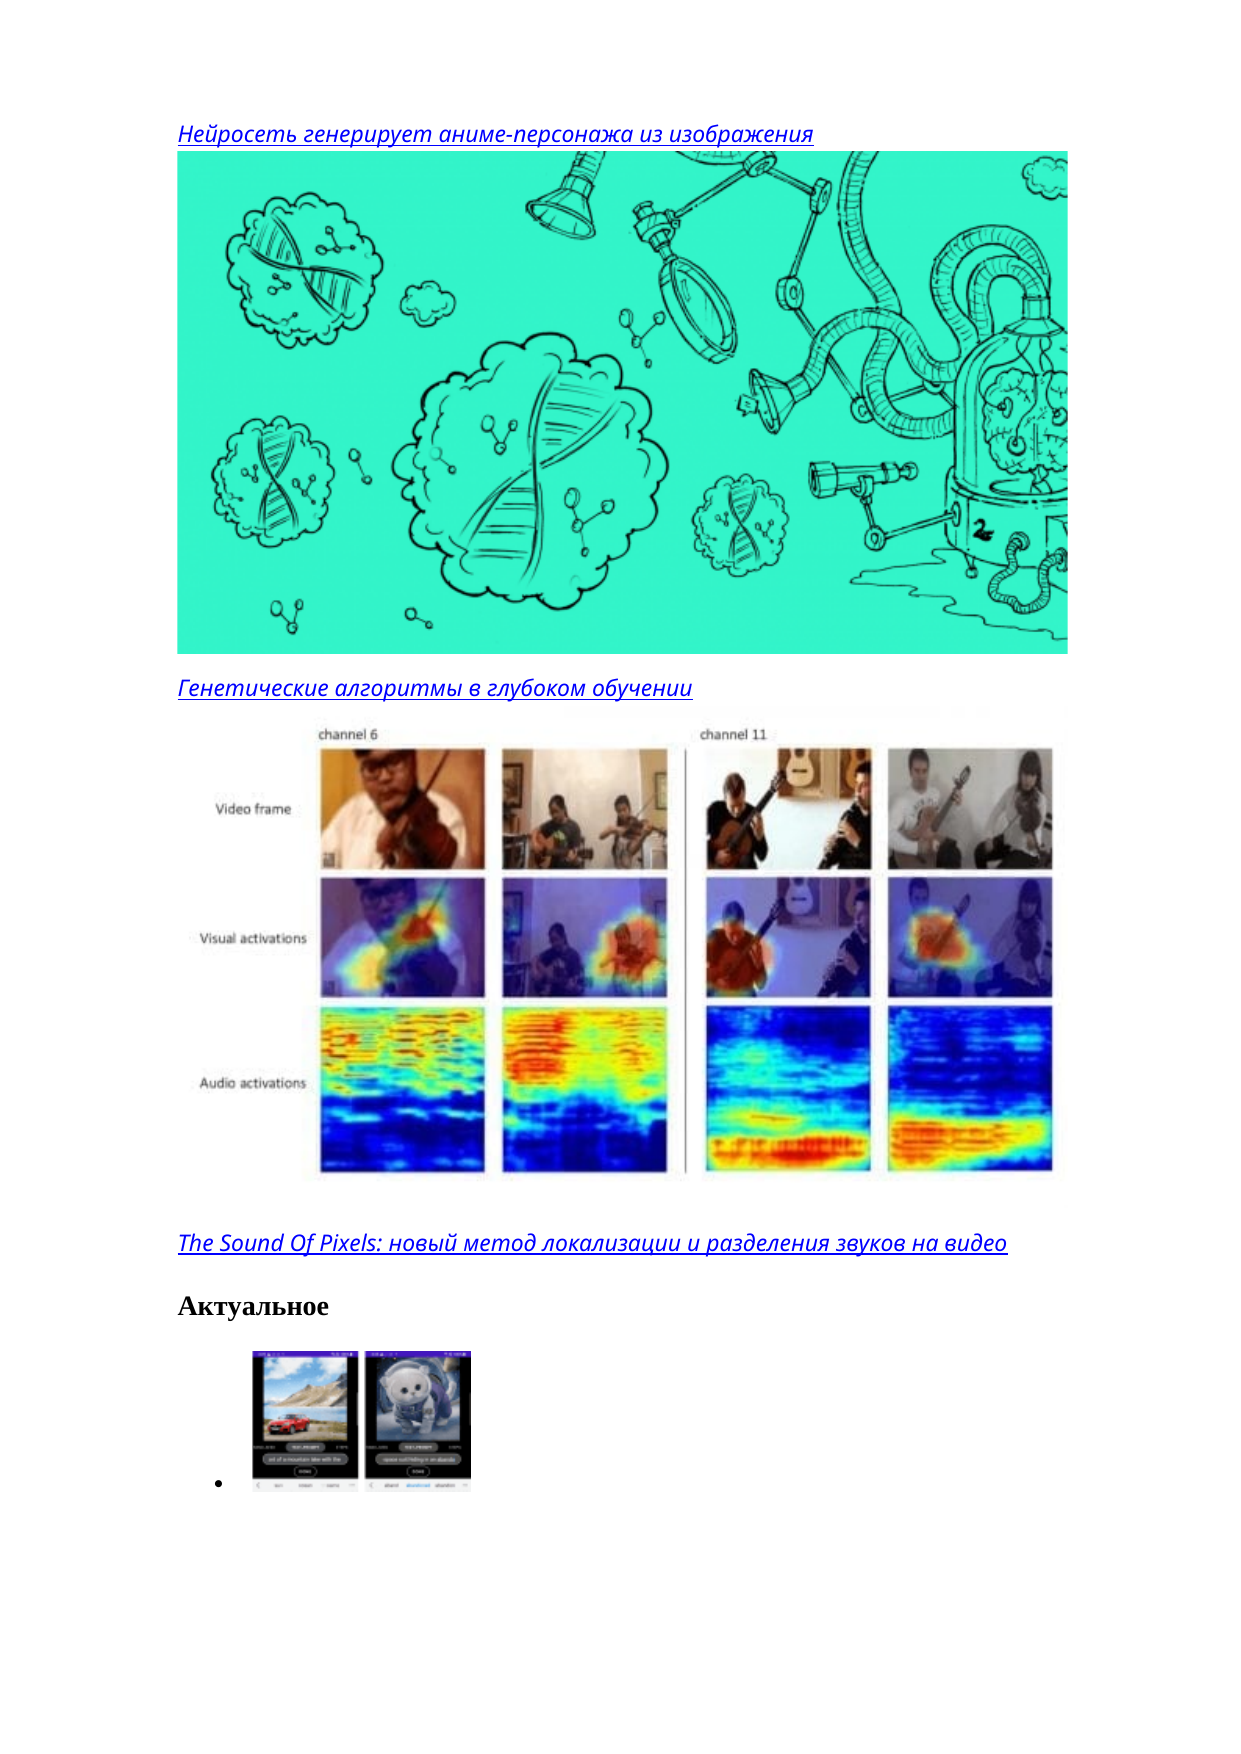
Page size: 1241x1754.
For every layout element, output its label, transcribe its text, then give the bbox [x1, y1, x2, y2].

picture [177, 706, 1068, 1208]
subtitle The Sound Of Pixels: новый метод локализации и разделения звуков на видео [177, 1226, 1152, 1258]
picture [252, 1351, 471, 1492]
picture [177, 151, 1068, 654]
subtitle Нейросеть генерирует аниме-персонажа из изображения [177, 118, 1152, 149]
subtitle Генетические алгоритмы в глубоком обучении [177, 672, 1152, 703]
subtitle Актуальное [177, 1289, 1152, 1322]
